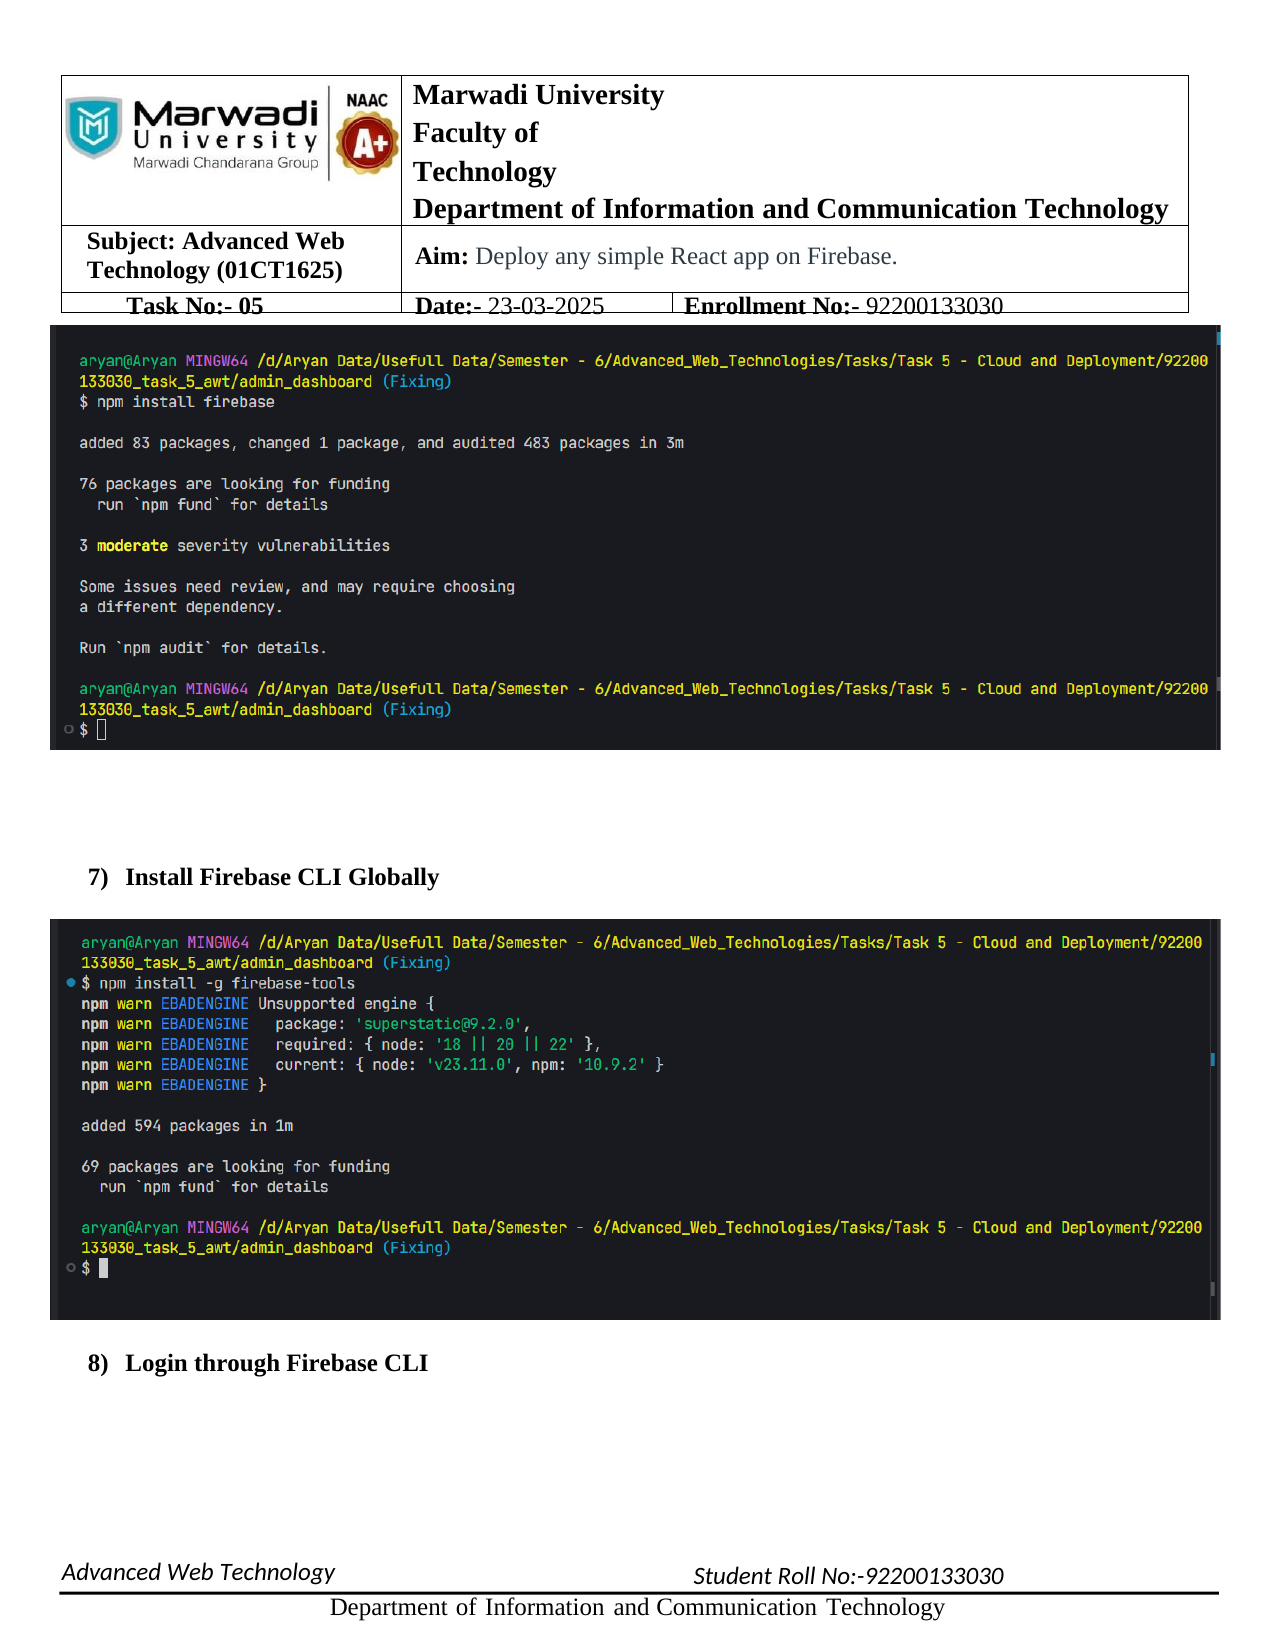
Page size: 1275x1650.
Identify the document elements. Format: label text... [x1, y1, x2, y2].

picture [62, 82, 401, 183]
list Login through Firebase CLI [88, 1348, 1221, 1377]
picture [50, 325, 1221, 750]
list Install Firebase CLI Globally [88, 862, 1221, 891]
picture [50, 919, 1221, 1320]
